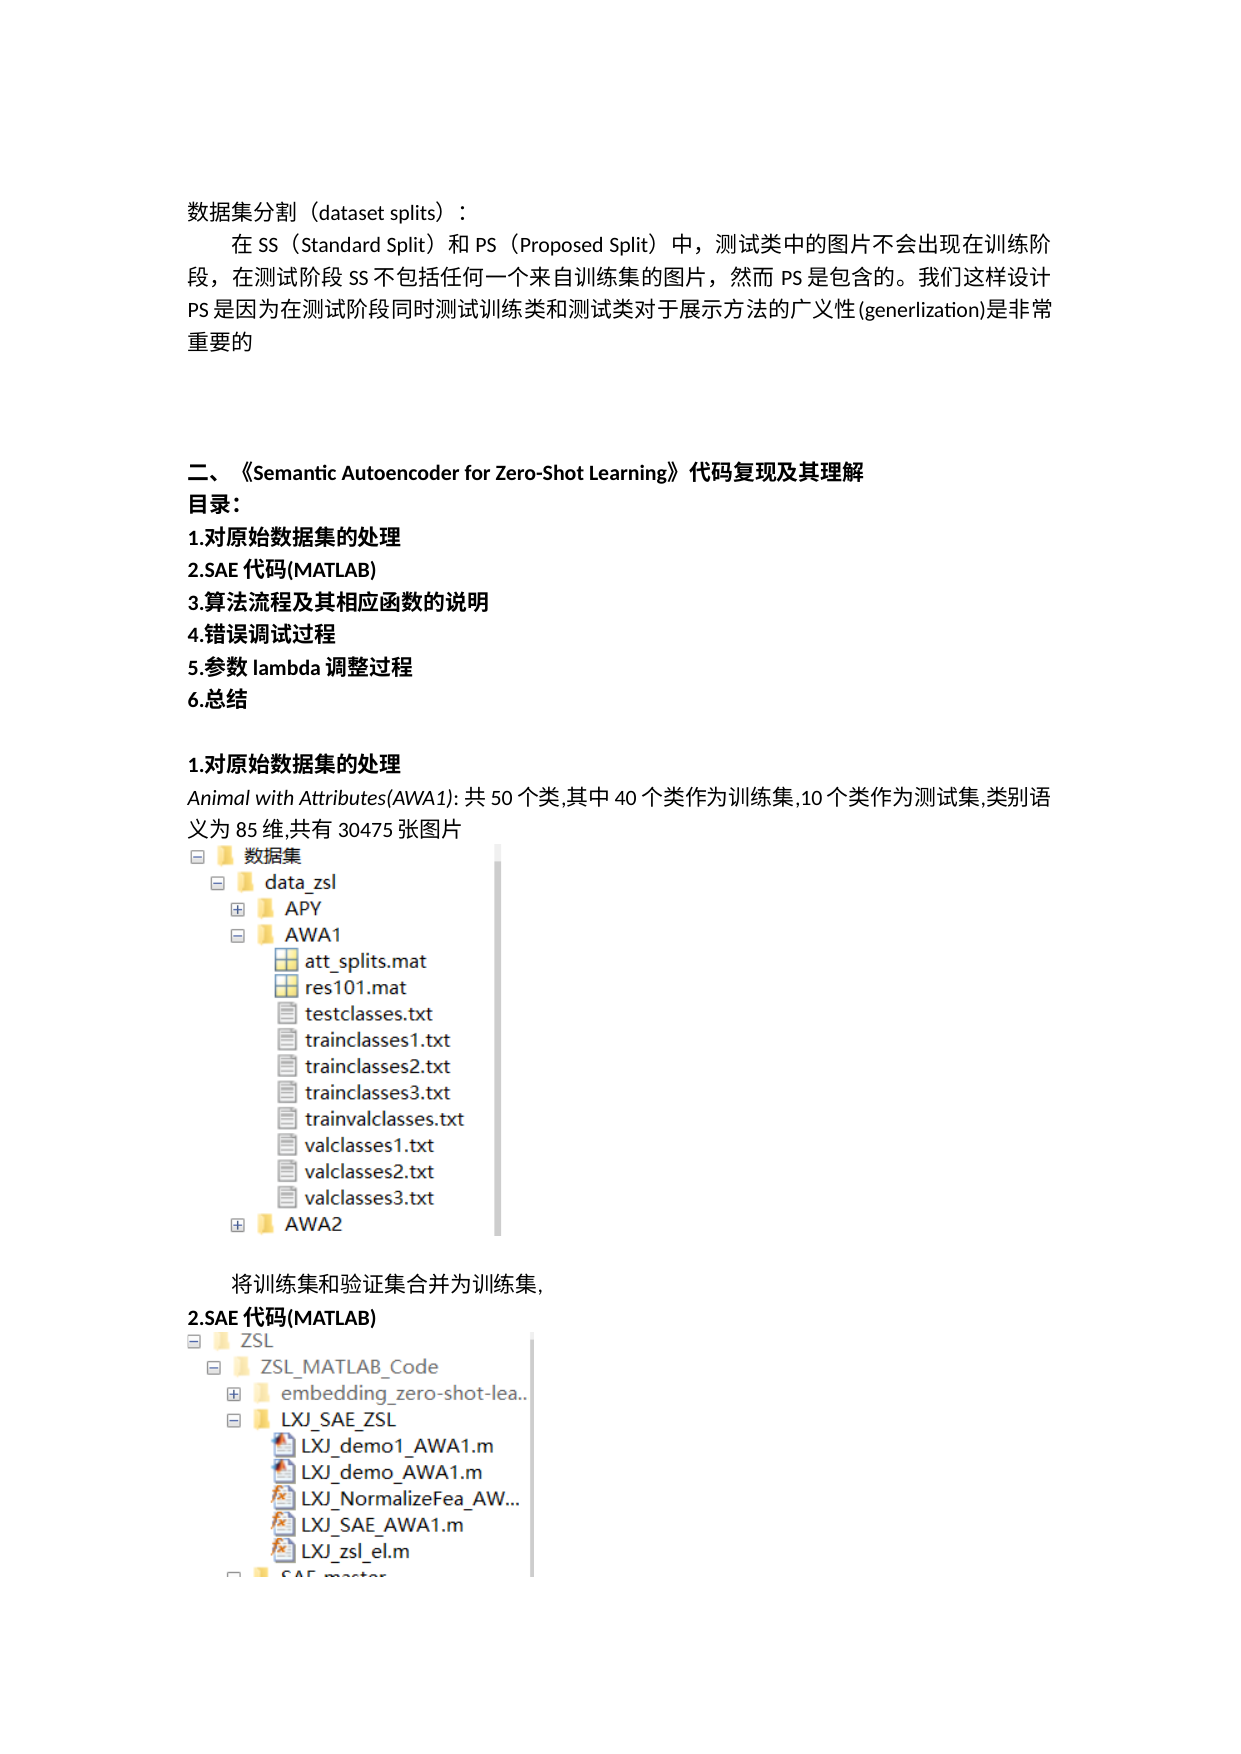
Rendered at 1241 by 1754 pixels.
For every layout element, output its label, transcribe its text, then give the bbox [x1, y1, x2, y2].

text 数据集分割（dataset splits）： [187, 194, 1053, 227]
text 1.对原始数据集的处理 [187, 519, 1053, 552]
text 5.参数lambda调整过程 [187, 649, 1053, 682]
text Animal with Attributes(AWA1): 共50个类,其中40个类作为训练集,10个类作为测试集,类别语义为85维,共有30475张图片 [187, 779, 1053, 844]
text 1.对原始数据集的处理 [187, 747, 1053, 779]
text 二、《Semantic Autoencoder for Zero-Shot Learning》代码复现及其理解 [187, 454, 1053, 487]
text 将训练集和验证集合并为训练集, [187, 1267, 1053, 1299]
picture [187, 1332, 534, 1577]
text 3.算法流程及其相应函数的说明 [187, 584, 1053, 617]
text 6.总结 [187, 682, 1053, 714]
text 2.SAE代码(MATLAB) [187, 552, 1053, 584]
picture [187, 844, 502, 1236]
text 在SS（Standard Split）和PS（Proposed Split）中，测试类中的图片不会出现在训练阶段，在测试阶段SS不包括任何一个来自训练集的图片，然而PS是包含的。我们这样设计PS是因为在测试阶段同时测试训练类和测试类对于展示方法的广义性(generlization)是非常重要的 [187, 227, 1053, 357]
text 4.错误调试过程 [187, 617, 1053, 649]
text 目录： [187, 487, 1053, 519]
text 2.SAE代码(MATLAB) [187, 1299, 1053, 1332]
